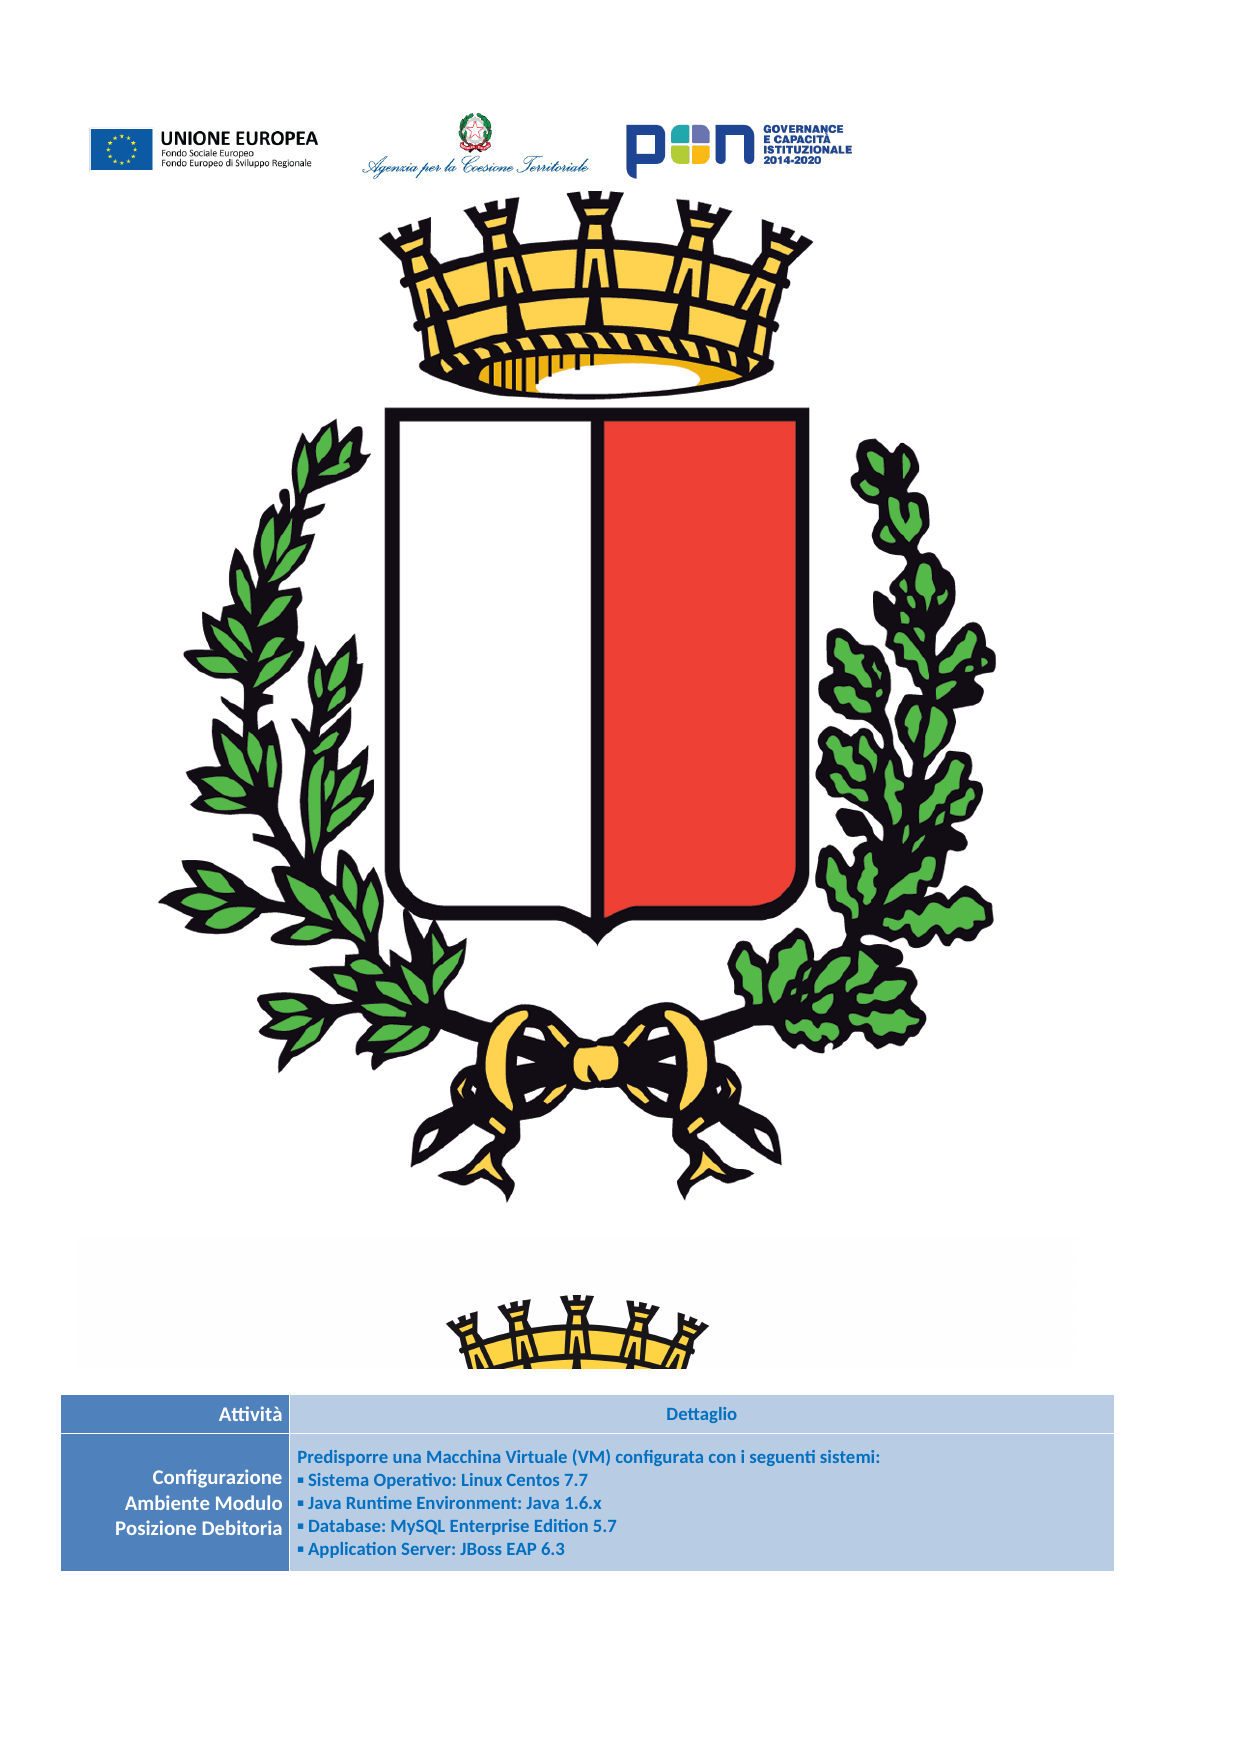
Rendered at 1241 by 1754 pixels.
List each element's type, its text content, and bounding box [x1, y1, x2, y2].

table_header Dettaglio [290, 1395, 1114, 1433]
table_cell Predisporre una Macchina Virtuale (VM) configurata con i seguenti sistemi: ▪ Sistema Operativo: Linux Centos 7.7 ▪ Java Runtime Environment: Java 1.6.x ▪ Database: MySQL Enterprise Edition 5.7 ▪ Application Server: JBoss EAP 6.3 [290, 1434, 1114, 1571]
picture [75, 106, 1104, 1210]
table_cell Configurazione Ambiente Modulo Posizione Debitoria [61, 1434, 289, 1571]
table_header Attività [61, 1395, 289, 1433]
picture [75, 1237, 1079, 1369]
